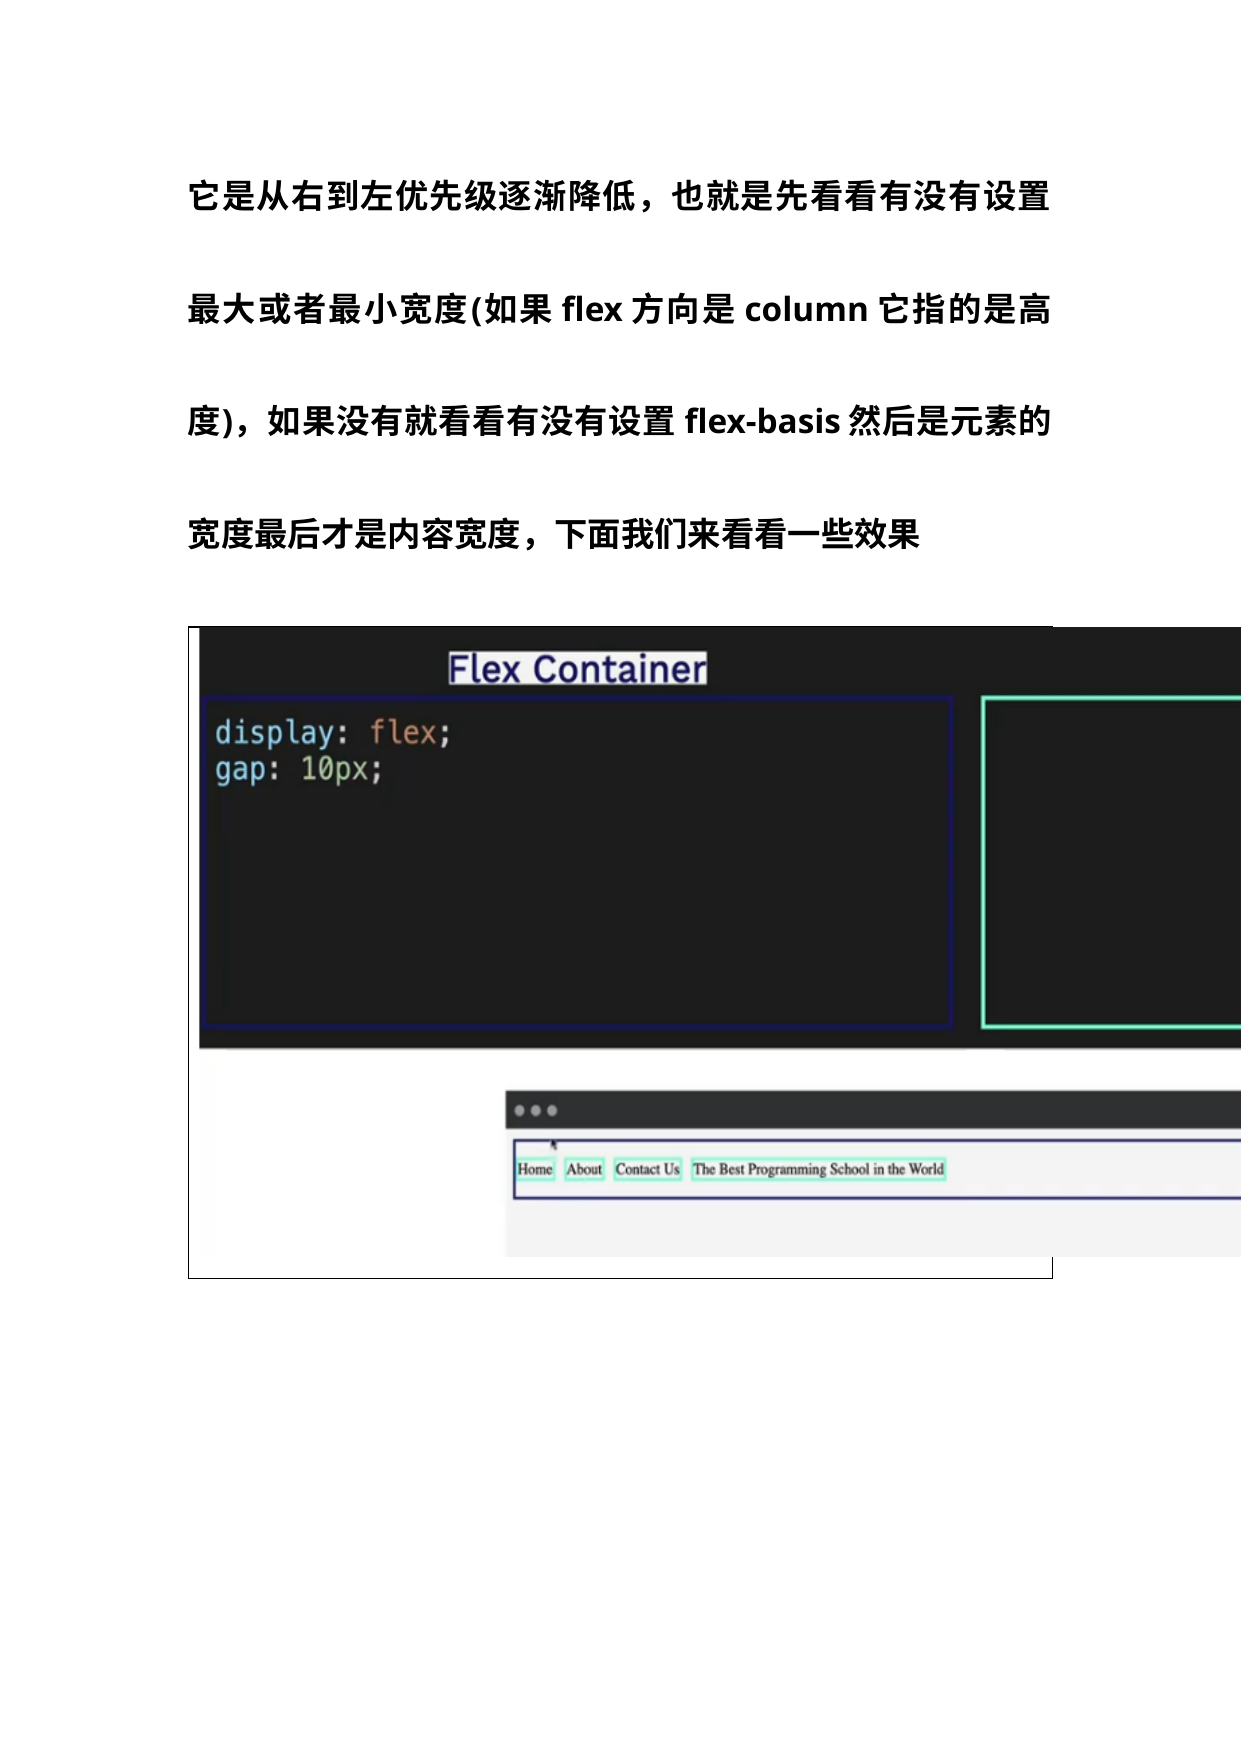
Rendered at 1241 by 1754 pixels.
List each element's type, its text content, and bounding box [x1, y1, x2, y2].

subtitle 它是从右到左优先级逐渐降低，也就是先看看有没有设置最大或者最小宽度(如果flex方向是column它指的是高度)，如果没有就看看有没有设置flex-basis然后是元素的宽度最后才是内容宽度，下面我们来看看一些效果 [187, 162, 1053, 564]
picture [199, 627, 1241, 1257]
table_header [189, 628, 1052, 1277]
